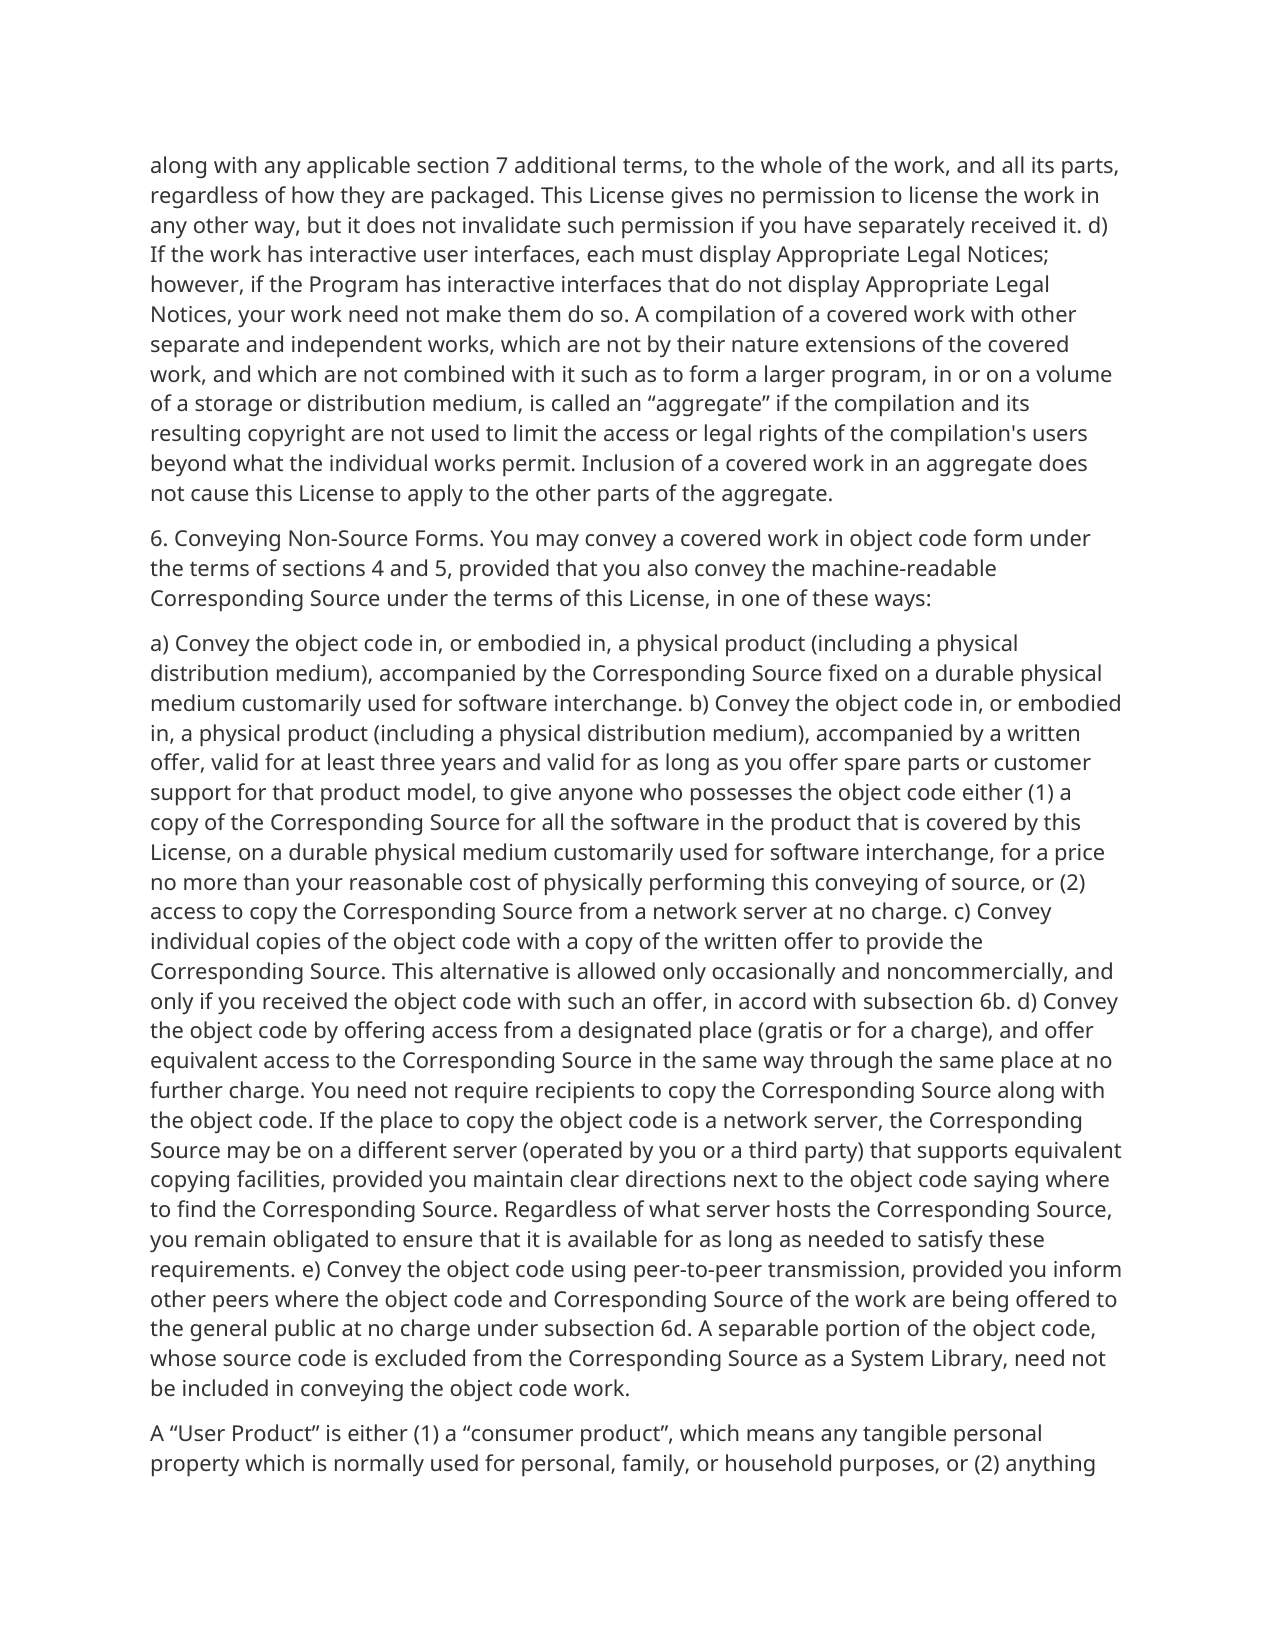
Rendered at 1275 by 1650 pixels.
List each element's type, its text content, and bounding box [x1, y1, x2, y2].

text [150, 150, 1125, 507]
text 6. Conveying Non-Source Forms. You may convey a covered work in object code form under the terms of sections 4 and 5, provided that you also convey the machine-readable Corresponding Source under the terms of this License, in one of these ways: [150, 523, 1125, 612]
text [150, 1418, 1125, 1478]
text a) Convey the object code in, or embodied in, a physical product (including a physical distribution medium), accompanied by the Corresponding Source fixed on a durable physical medium customarily used for software interchange. b) Convey the object code in, or embodied in, a physical product (including a physical distribution medium), accompanied by a written offer, valid for at least three years and valid for as long as you offer spare parts or customer support for that product model, to give anyone who possesses the object code either (1) a copy of the Corresponding Source for all the software in the product that is covered by this License, on a durable physical medium customarily used for software interchange, for a price no more than your reasonable cost of physically performing this conveying of source, or (2) access to copy the Corresponding Source from a network server at no charge. c) Convey individual copies of the object code with a copy of the written offer to provide the Corresponding Source. This alternative is allowed only occasionally and noncommercially, and only if you received the object code with such an offer, in accord with subsection 6b. d) Convey the object code by offering access from a designated place (gratis or for a charge), and offer equivalent access to the Corresponding Source in the same way through the same place at no further charge. You need not require recipients to copy the Corresponding Source along with the object code. If the place to copy the object code is a network server, the Corresponding Source may be on a different server (operated by you or a third party) that supports equivalent copying facilities, provided you maintain clear directions next to the object code saying where to find the Corresponding Source. Regardless of what server hosts the Corresponding Source, you remain obligated to ensure that it is available for as long as needed to satisfy these requirements. e) Convey the object code using peer-to-peer transmission, provided you inform other peers where the object code and Corresponding Source of the work are being offered to the general public at no charge under subsection 6d. A separable portion of the object code, whose source code is excluded from the Corresponding Source as a System Library, need not be included in conveying the object code work. [150, 628, 1125, 1403]
